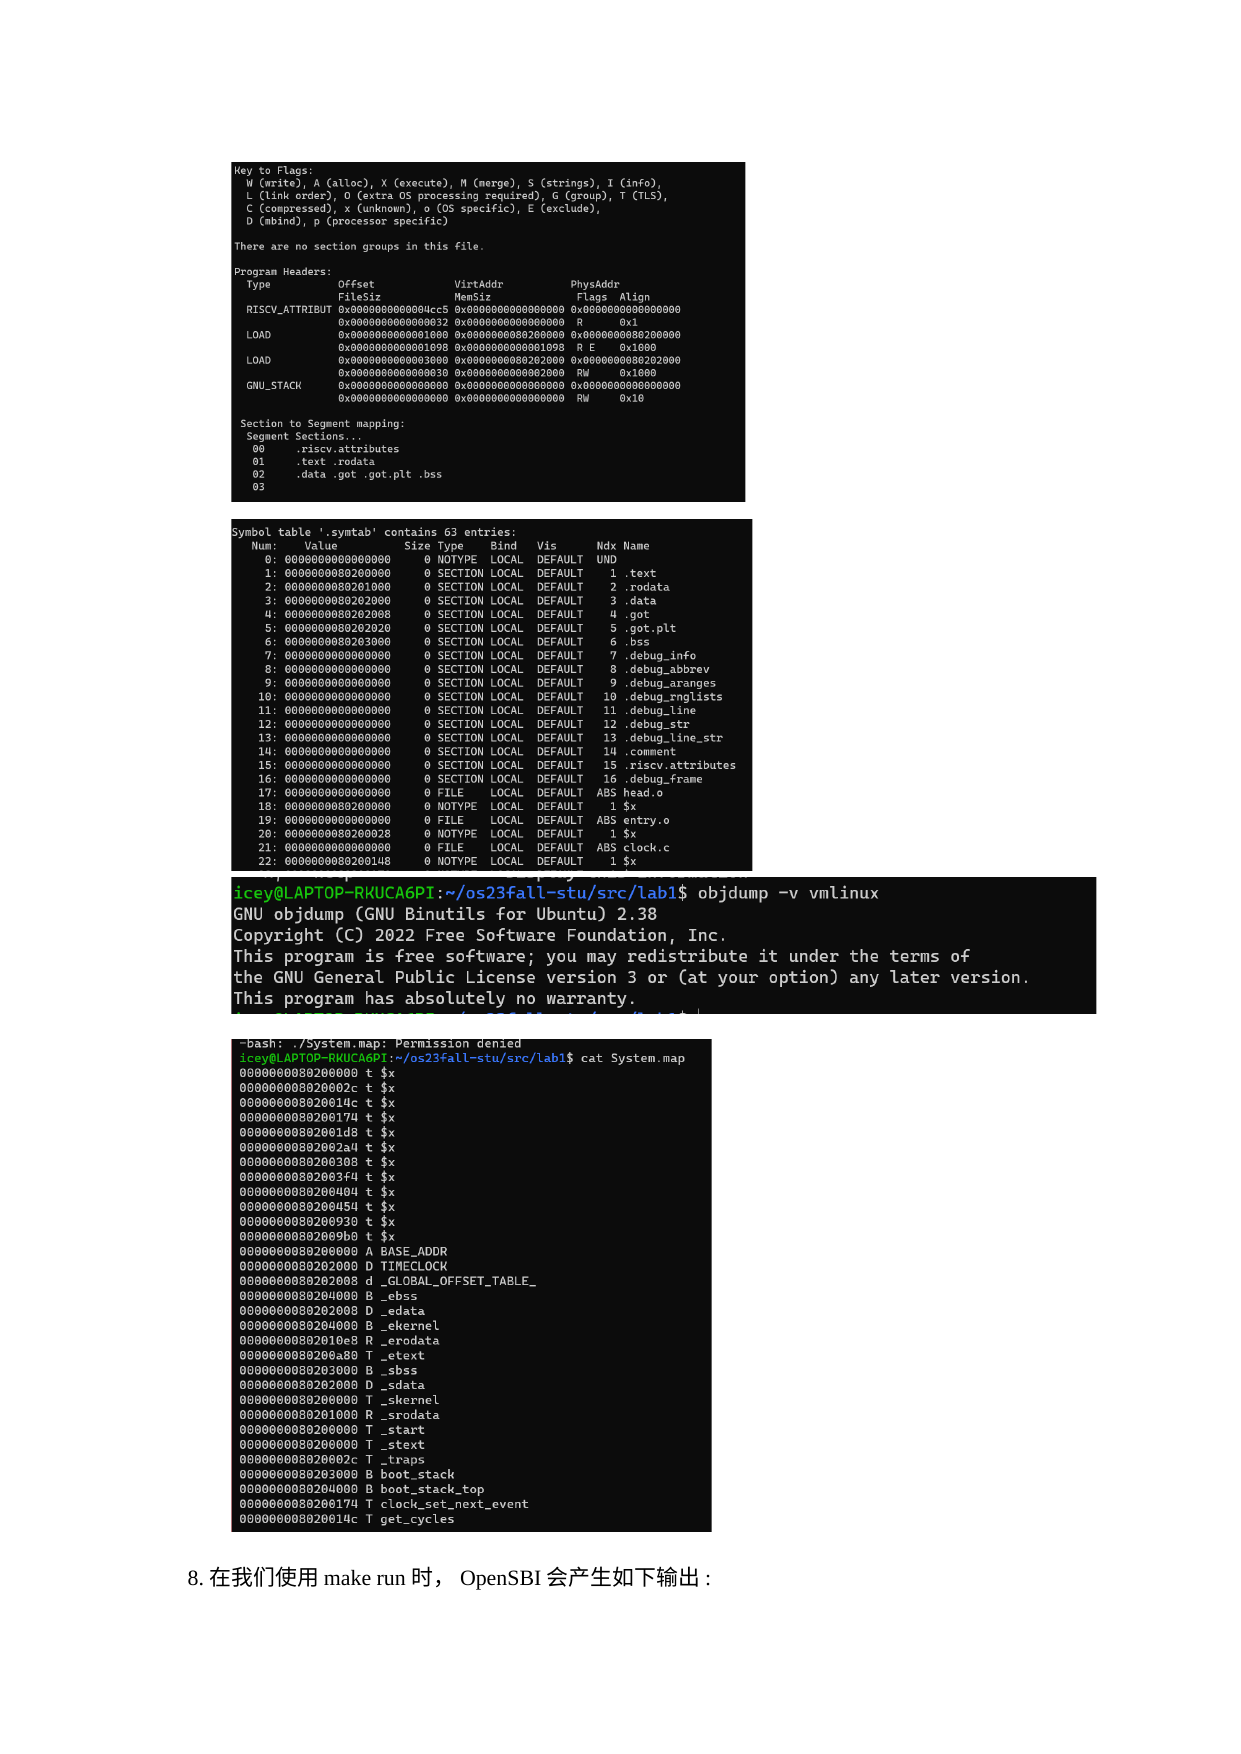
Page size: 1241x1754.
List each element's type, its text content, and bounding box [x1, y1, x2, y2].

picture [231, 519, 753, 871]
picture [231, 1039, 712, 1532]
picture [231, 877, 1097, 1014]
text 8. 在我们使用 make run 时， OpenSBI 会产生如下输出 : [187, 1559, 1053, 1592]
picture [231, 162, 746, 502]
